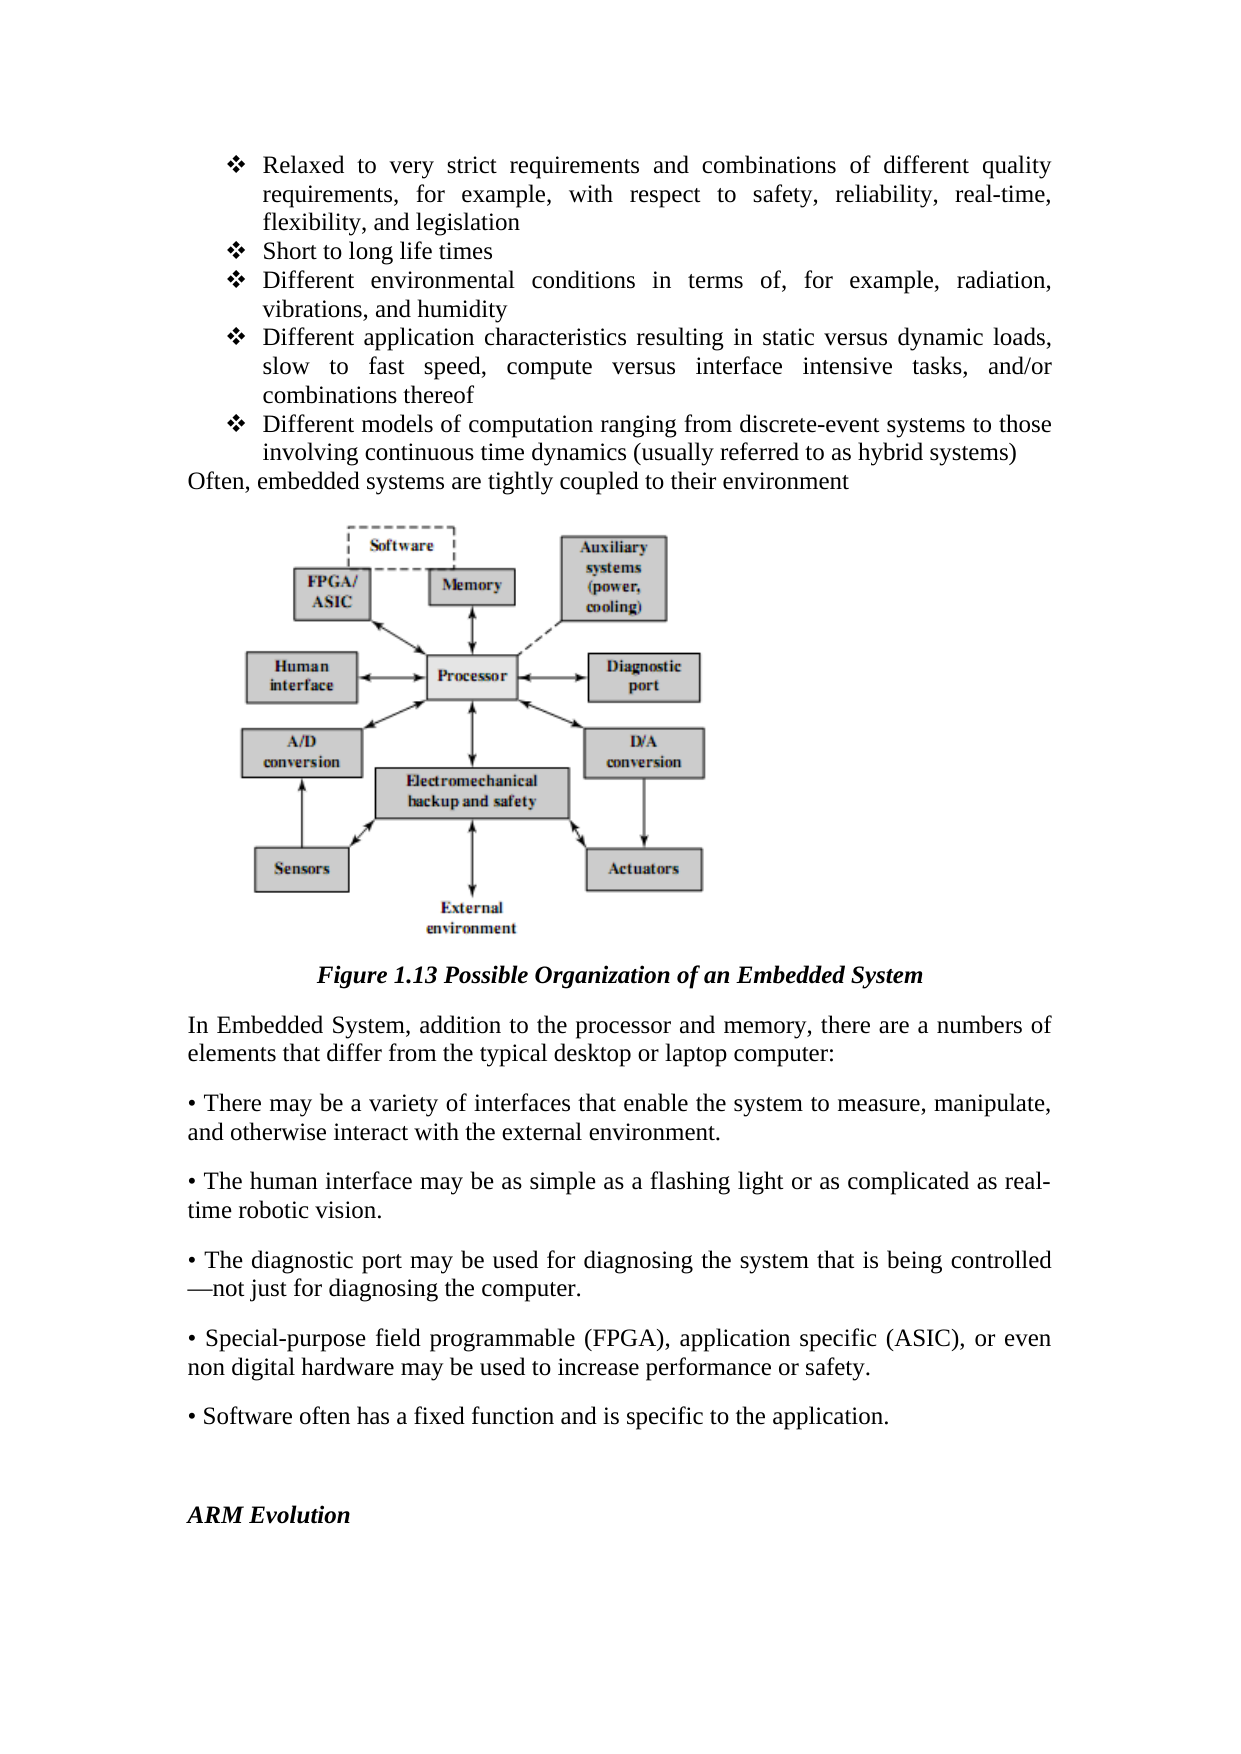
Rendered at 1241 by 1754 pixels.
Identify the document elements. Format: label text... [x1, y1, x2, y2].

list Different environmental conditions in terms of, for example, radiation, vibrations, and humidity [225, 265, 1053, 322]
text • The human interface may be as simple as a flashing light or as complicated as real-time robotic vision. [187, 1166, 1053, 1224]
list Different models of computation ranging from discrete-event systems to those involving continuous time dynamics (usually referred to as hybrid systems) [225, 409, 1053, 466]
text Figure 1.13 Possible Organization of an Embedded System [187, 960, 1053, 989]
picture [187, 515, 729, 940]
text • The diagnostic port may be used for diagnosing the system that is being controlled—not just for diagnosing the computer. [187, 1245, 1053, 1302]
list Different application characteristics resulting in static versus dynamic loads, slow to fast speed, compute versus interface intensive tasks, and/or combinations thereof [225, 322, 1053, 409]
text ARM Evolution [187, 1501, 1053, 1529]
text • Software often has a fixed function and is specific to the application. [187, 1401, 1053, 1430]
list Relaxed to very strict requirements and combinations of different quality requirements, for example, with respect to safety, reliability, real-time, flexibility, and legislation [225, 150, 1053, 236]
text • There may be a variety of interfaces that enable the system to measure, manipulate, and otherwise interact with the external environment. [187, 1088, 1053, 1146]
list Short to long life times [225, 236, 1053, 265]
text • Special-purpose field programmable (FPGA), application specific (ASIC), or even non digital hardware may be used to increase performance or safety. [187, 1323, 1053, 1381]
text In Embedded System, addition to the processor and memory, there are a numbers of elements that differ from the typical desktop or laptop computer: [187, 1010, 1053, 1067]
text Often, embedded systems are tightly coupled to their environment [187, 466, 1053, 495]
